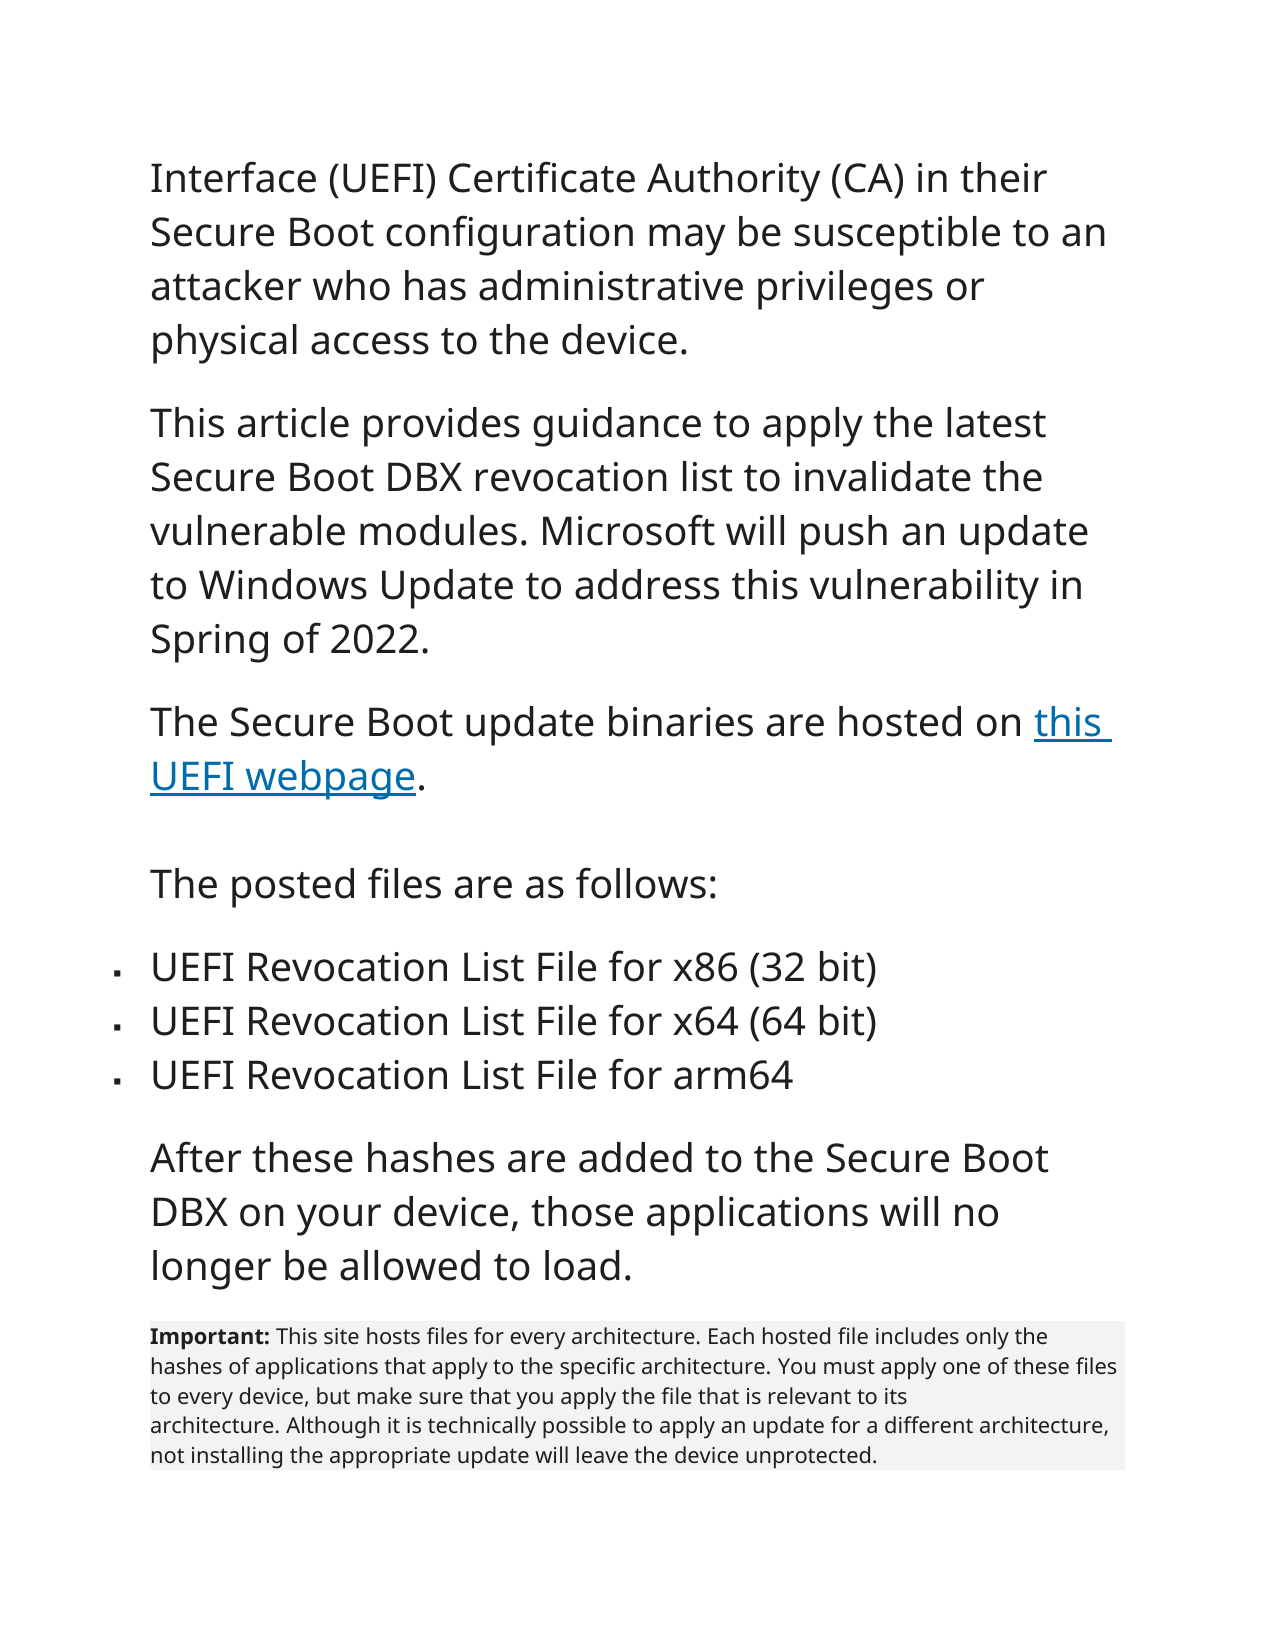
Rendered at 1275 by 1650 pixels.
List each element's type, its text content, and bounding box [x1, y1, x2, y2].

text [150, 150, 1125, 366]
text This article provides guidance to apply the latest Secure Boot DBX revocation list to invalidate the vulnerable modules. Microsoft will push an update to Windows Update to address this vulnerability in Spring of 2022. [150, 395, 1125, 665]
list UEFI Revocation List File for arm64 [112, 1047, 1125, 1101]
list UEFI Revocation List File for x86 (32 bit) [112, 939, 1125, 993]
list UEFI Revocation List File for x64 (64 bit) [112, 993, 1125, 1047]
text After these hashes are added to the Secure Boot DBX on your device, those applications will no longer be allowed to load. [150, 1130, 1125, 1292]
text The Secure Boot update binaries are hosted on this UEFI webpage. The posted files are as follows: [150, 694, 1125, 910]
text Important: This site hosts files for every architecture. Each hosted file includes only the hashes of applications that apply to the specific architecture. You must apply one of these files to every device, but make sure that you apply the file that is relevant to its architecture. Although it is technically possible to apply an update for a different architecture, not installing the appropriate update will leave the device unprotected. [150, 1321, 1125, 1470]
